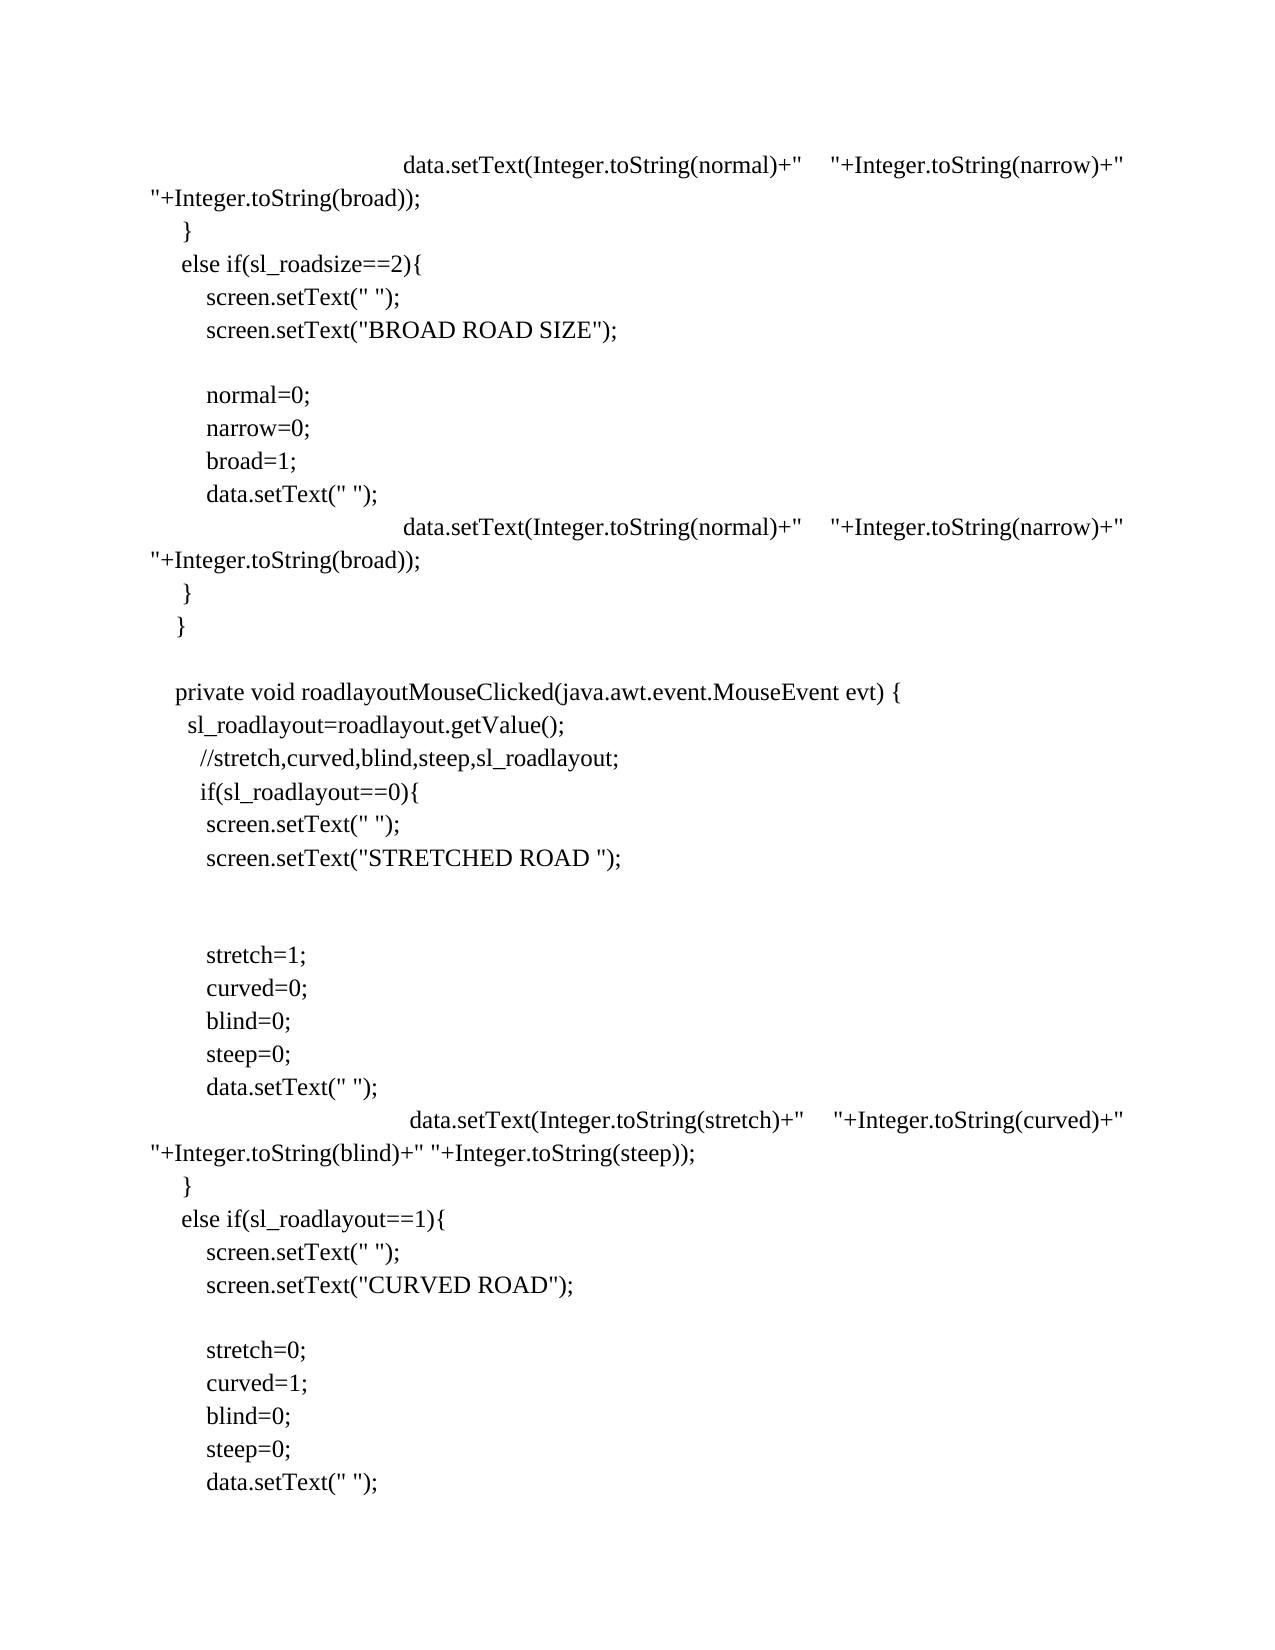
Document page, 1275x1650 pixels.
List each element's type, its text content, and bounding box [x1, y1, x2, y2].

text sl_roadlayout=roadlayout.getValue(); [150, 711, 1125, 739]
text data.setText(" "); [150, 1467, 1125, 1496]
text broad=1; [150, 446, 1125, 475]
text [150, 150, 1125, 212]
text screen.setText(" "); [150, 1237, 1125, 1266]
text else if(sl_roadsize==2){ [150, 249, 1125, 278]
text blind=0; [150, 1006, 1125, 1035]
text else if(sl_roadlayout==1){ [150, 1204, 1125, 1233]
text private void roadlayoutMouseClicked(java.awt.event.MouseEvent evt) { [150, 677, 1125, 706]
text stretch=1; [150, 940, 1125, 969]
text curved=1; [150, 1368, 1125, 1397]
text screen.setText(" "); [150, 809, 1125, 838]
text } [150, 611, 1125, 640]
text //stretch,curved,blind,steep,sl_roadlayout; [150, 743, 1125, 772]
text if(sl_roadlayout==0){ [150, 777, 1125, 805]
text steep=0; [150, 1039, 1125, 1068]
text } [150, 578, 1125, 607]
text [150, 1105, 1125, 1167]
text narrow=0; [150, 413, 1125, 442]
text } [150, 216, 1125, 245]
text data.setText(" "); [150, 1072, 1125, 1101]
text curved=0; [150, 973, 1125, 1002]
text stretch=0; [150, 1335, 1125, 1364]
text data.setText(Integer.toString(normal)+" "+Integer.toString(narrow)+" "+Integer.toString(broad)); [150, 512, 1125, 574]
text screen.setText("BROAD ROAD SIZE"); [150, 315, 1125, 344]
text steep=0; [150, 1434, 1125, 1463]
text screen.setText(" "); [150, 282, 1125, 311]
text } [150, 1171, 1125, 1200]
text screen.setText("CURVED ROAD"); [150, 1270, 1125, 1299]
text blind=0; [150, 1401, 1125, 1430]
text normal=0; [150, 380, 1125, 409]
text data.setText(" "); [150, 479, 1125, 508]
text screen.setText("STRETCHED ROAD "); [150, 843, 1125, 871]
